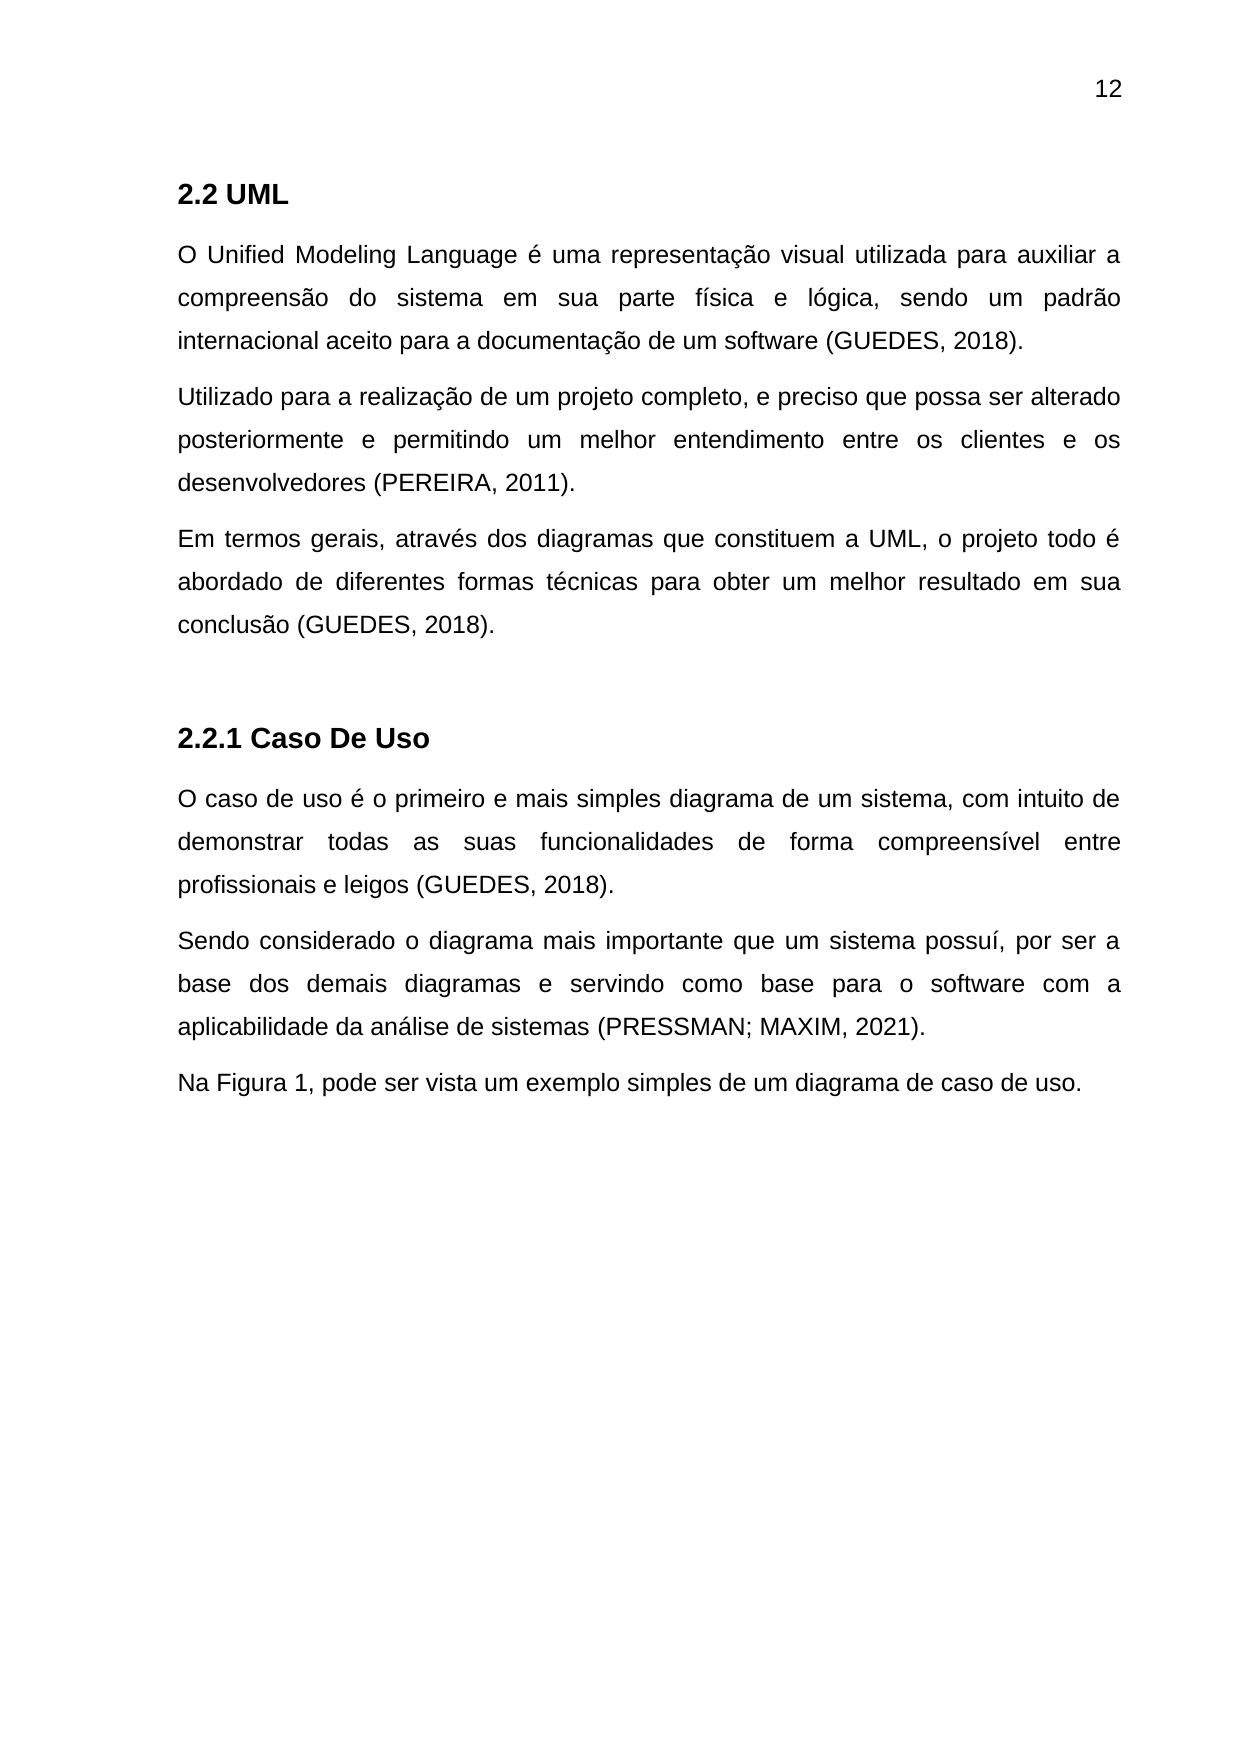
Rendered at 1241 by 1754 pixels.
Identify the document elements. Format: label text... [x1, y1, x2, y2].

text Em termos gerais, através dos diagramas que constituem a UML, o projeto todo é abordado de diferentes formas técnicas para obter um melhor resultado em sua conclusão (GUEDES, 2018). [177, 524, 1122, 639]
text 2.2 UML [177, 177, 1122, 211]
text Na Figura 1, pode ser vista um exemplo simples de um diagrama de caso de uso. [177, 1068, 1122, 1097]
text O caso de uso é o primeiro e mais simples diagrama de um sistema, com intuito de demonstrar todas as suas funcionalidades de forma compreensível entre profissionais e leigos (GUEDES, 2018). [177, 784, 1122, 899]
text O Unified Modeling Language é uma representação visual utilizada para auxiliar a compreensão do sistema em sua parte física e lógica, sendo um padrão internacional aceito para a documentação de um software (GUEDES, 2018). [177, 240, 1122, 355]
text 2.2.1 Caso De Uso [177, 721, 1122, 755]
text Utilizado para a realização de um projeto completo, e preciso que possa ser alterado posteriormente e permitindo um melhor entendimento entre os clientes e os desenvolvedores (PEREIRA, 2011). [177, 382, 1122, 497]
text Sendo considerado o diagrama mais importante que um sistema possuí, por ser a base dos demais diagramas e servindo como base para o software com a aplicabilidade da análise de sistemas (PRESSMAN; MAXIM, 2021). [177, 926, 1122, 1041]
